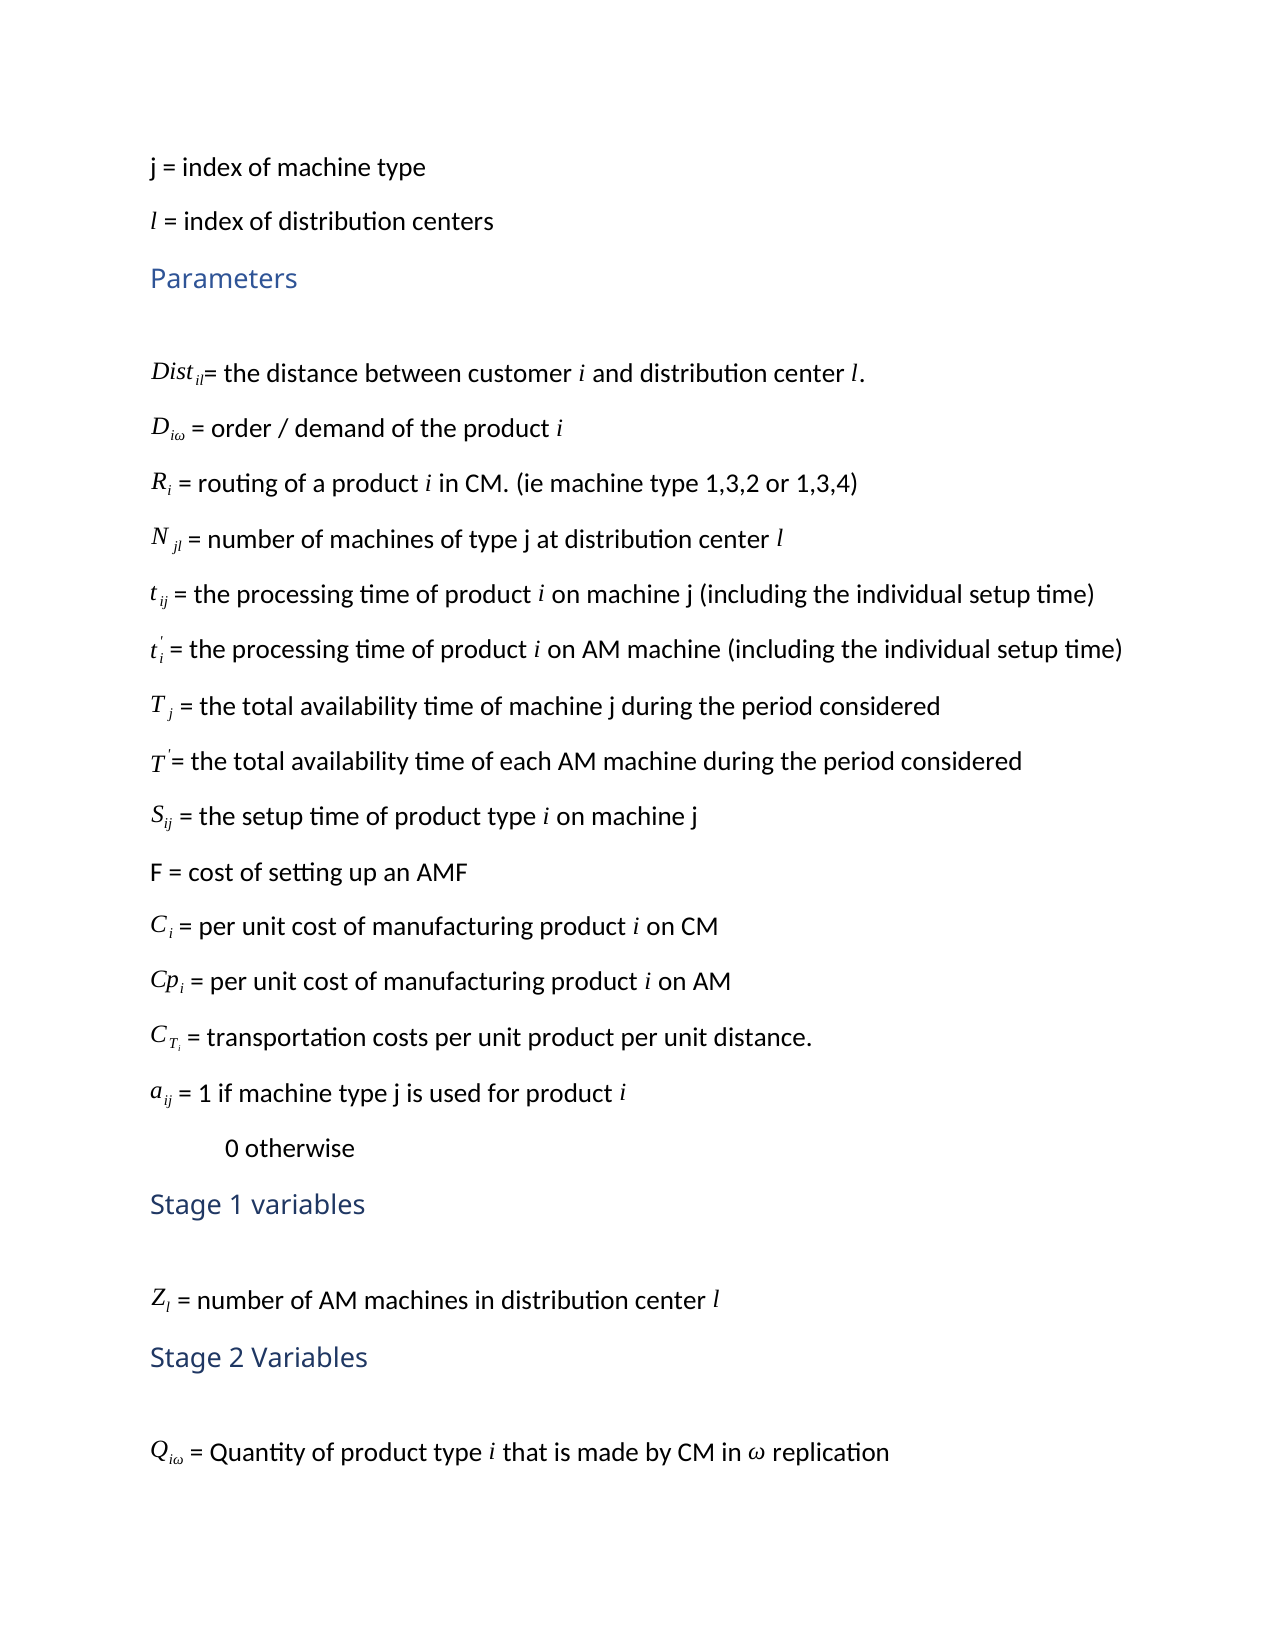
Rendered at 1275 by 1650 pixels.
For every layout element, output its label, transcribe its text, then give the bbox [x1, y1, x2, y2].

text j = index of machine type [150, 150, 1125, 183]
text = order / demand of the product [150, 411, 1125, 445]
text = 1 if machine type j is used for product [150, 1076, 1125, 1110]
subtitle Stage 1 variables [150, 1186, 1125, 1223]
text = the setup time of product type on machine j [150, 799, 1125, 833]
text 0 otherwise [150, 1131, 1125, 1164]
text = the processing time of product on AM machine (including the individual setup time) [150, 632, 1125, 668]
text = transportation costs per unit product per unit distance. [150, 1020, 1125, 1054]
text = routing of a product in CM. (ie machine type 1,3,2 or 1,3,4) [150, 467, 1125, 500]
text = the processing time of product on machine j (including the individual setup time) [150, 577, 1125, 611]
text F = cost of setting up an AMF [150, 855, 1125, 888]
text = index of distribution centers [150, 204, 1125, 238]
text = the total availability time of machine j during the period considered [150, 689, 1125, 723]
text = number of AM machines in distribution center [150, 1283, 1125, 1316]
subtitle Parameters [150, 259, 1125, 296]
text = number of machines of type j at distribution center [150, 522, 1125, 555]
text = the total availability time of each AM machine during the period considered [150, 744, 1125, 778]
text = the distance between customer and distribution center . [150, 356, 1125, 390]
text = per unit cost of manufacturing product on CM [150, 909, 1125, 943]
subtitle Stage 2 Variables [150, 1338, 1125, 1375]
text = per unit cost of manufacturing product on AM [150, 964, 1125, 998]
text = Quantity of product type that is made by CM in replication [150, 1435, 1125, 1469]
